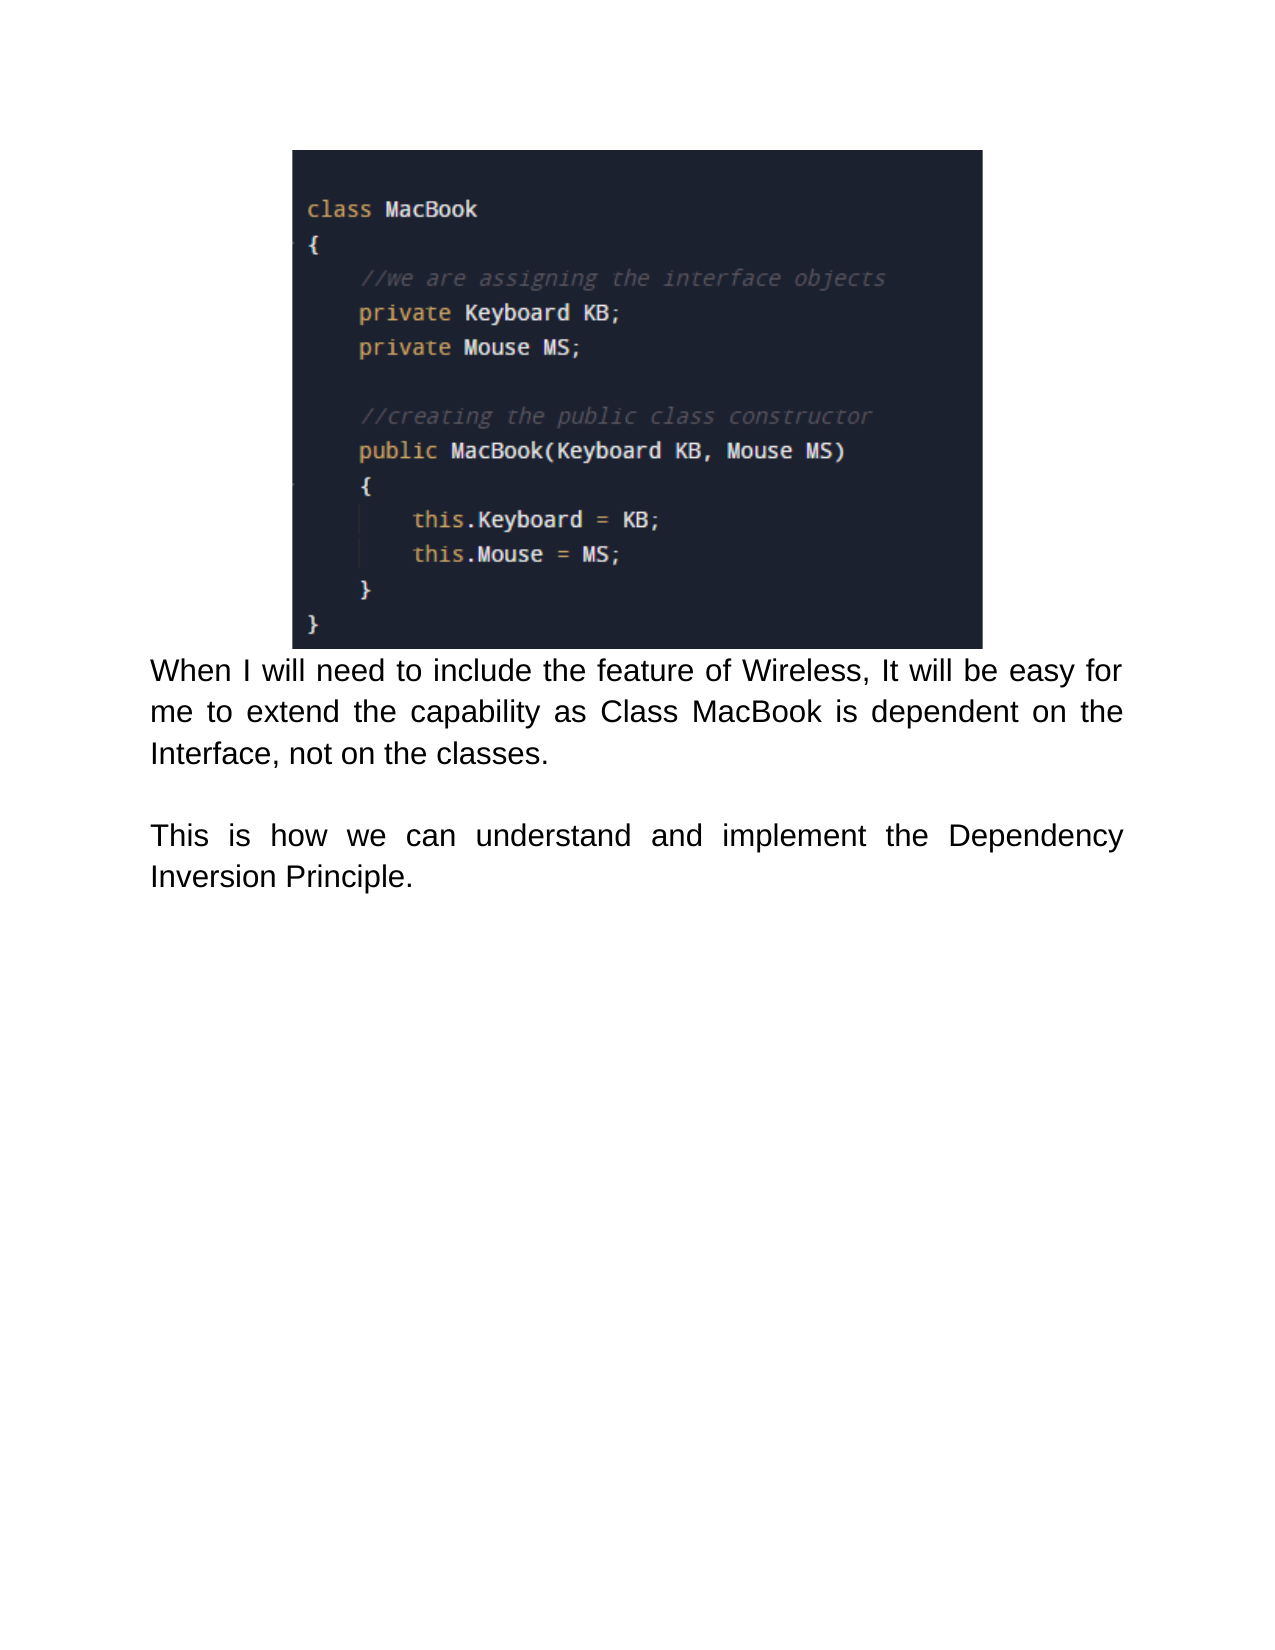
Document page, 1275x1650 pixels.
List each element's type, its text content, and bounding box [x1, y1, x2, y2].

text When I will need to include the feature of Wireless, It will be easy for me to extend the capability as Class MacBook is dependent on the Interface, not on the classes. [150, 652, 1125, 771]
text This is how we can understand and implement the Dependency Inversion Principle. [150, 817, 1125, 894]
picture [292, 150, 983, 649]
